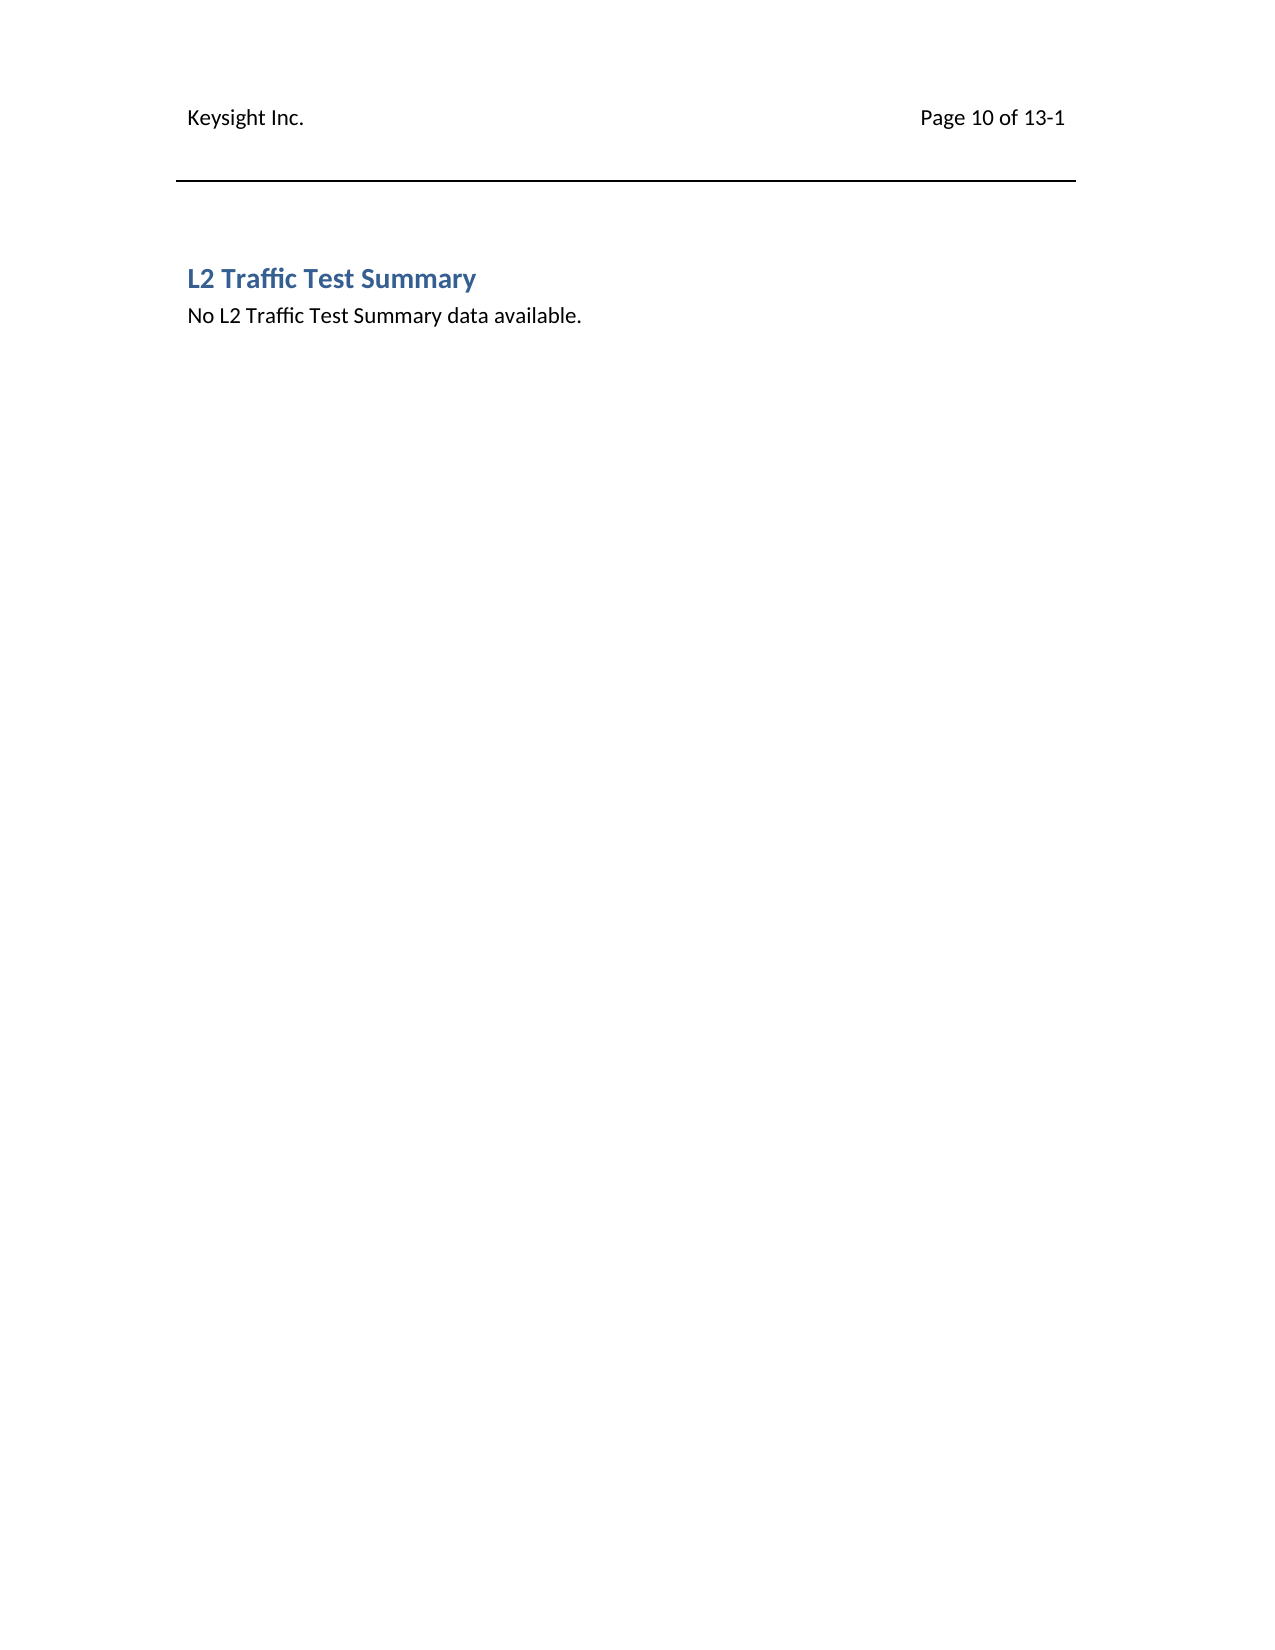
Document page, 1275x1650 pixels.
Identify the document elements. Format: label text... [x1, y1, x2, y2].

text No L2 Traffic Test Summary data available. [187, 301, 1087, 329]
subtitle L2 Traffic Test Summary [187, 260, 1087, 296]
